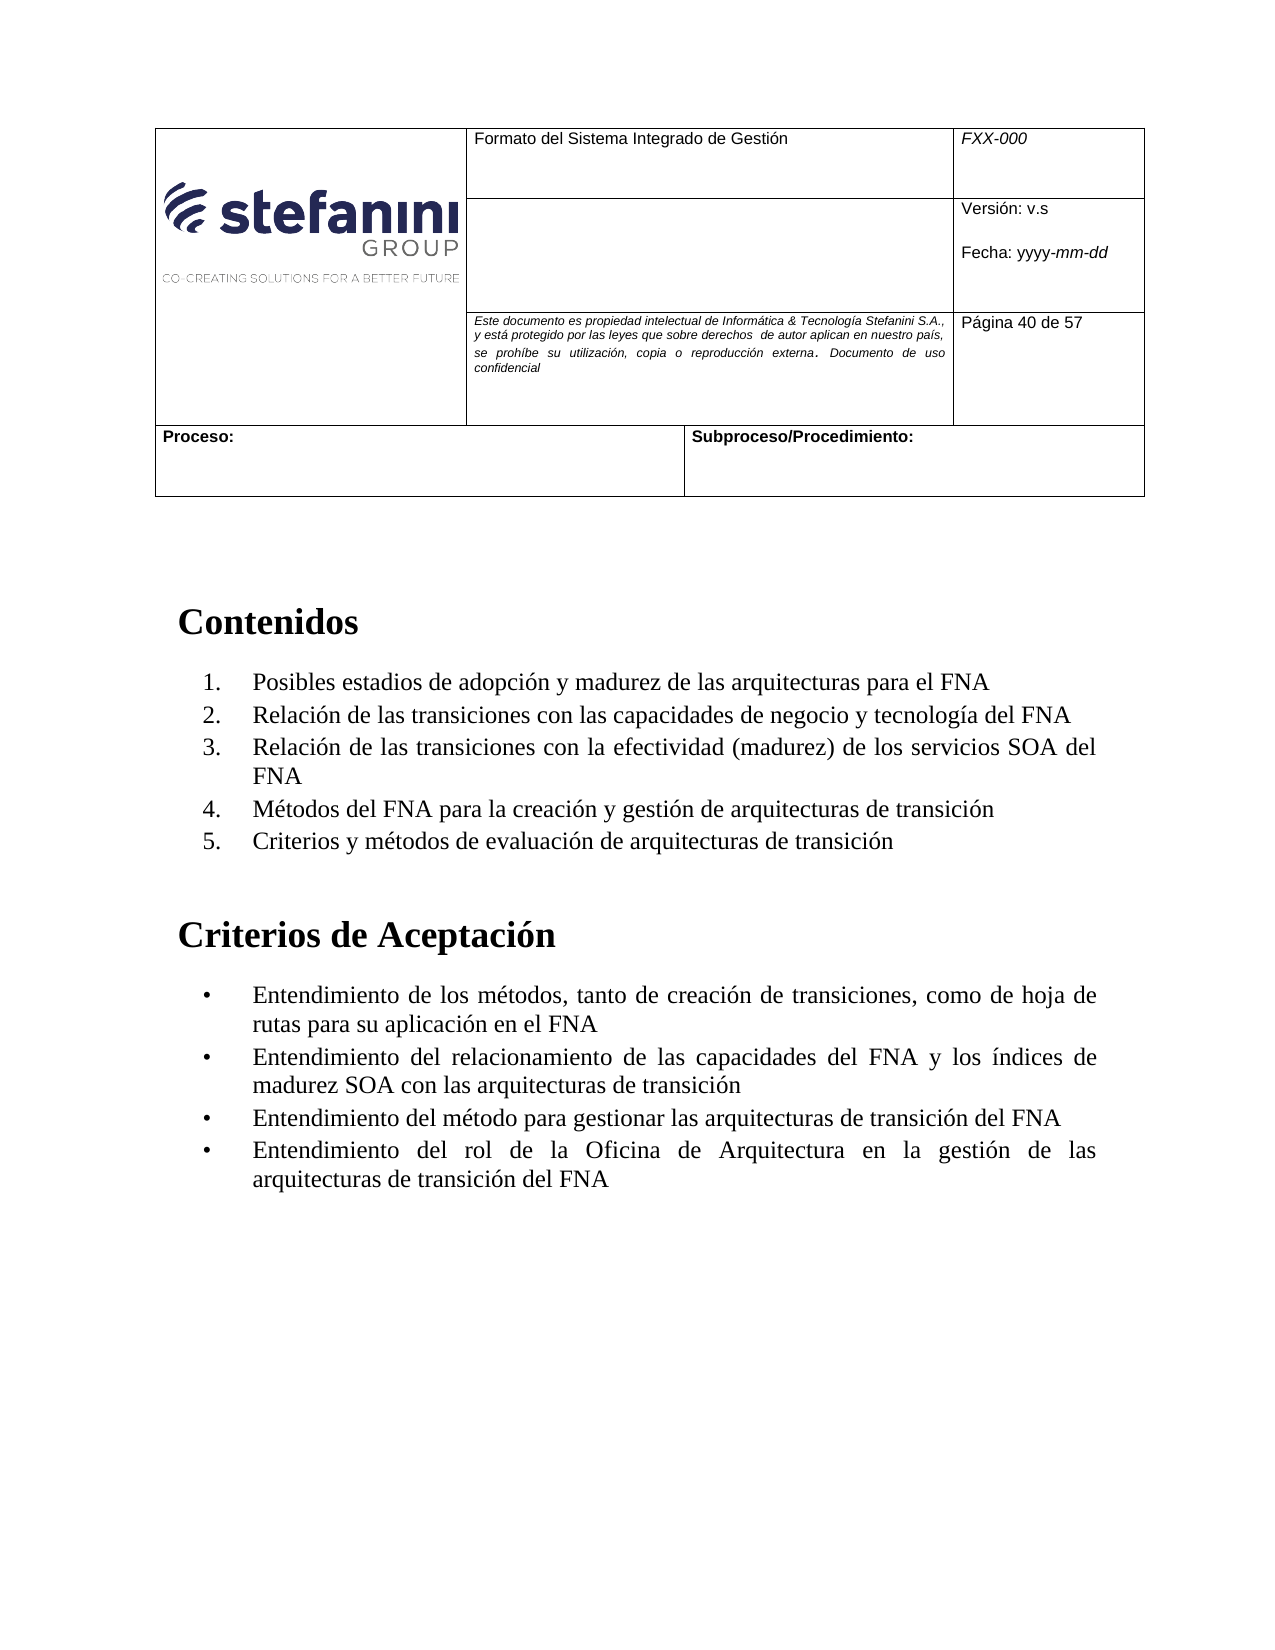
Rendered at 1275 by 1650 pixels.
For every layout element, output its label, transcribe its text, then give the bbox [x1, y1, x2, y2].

list Relación de las transiciones con la efectividad (madurez) de los servicios SOA del FNA [202, 732, 1098, 790]
list Entendimiento del relacionamiento de las capacidades del FNA y los índices de madurez SOA con las arquitecturas de transición [202, 1042, 1098, 1099]
subtitle Contenidos [177, 599, 1098, 642]
list Criterios y métodos de evaluación de arquitecturas de transición [202, 826, 1098, 855]
list Entendimiento de los métodos, tanto de creación de transiciones, como de hoja de rutas para su aplicación en el FNA [202, 981, 1098, 1038]
picture [162, 182, 460, 286]
list Relación de las transiciones con las capacidades de negocio y tecnología del FNA [202, 700, 1098, 729]
subtitle Criterios de Aceptación [177, 912, 1098, 956]
list Métodos del FNA para la creación y gestión de arquitecturas de transición [202, 794, 1098, 822]
list Posibles estadios de adopción y madurez de las arquitecturas para el FNA [202, 667, 1098, 696]
list Entendimiento del método para gestionar las arquitecturas de transición del FNA [202, 1103, 1098, 1132]
list Entendimiento del rol de la Oficina de Arquitectura en la gestión de las arquitecturas de transición del FNA [202, 1136, 1098, 1193]
